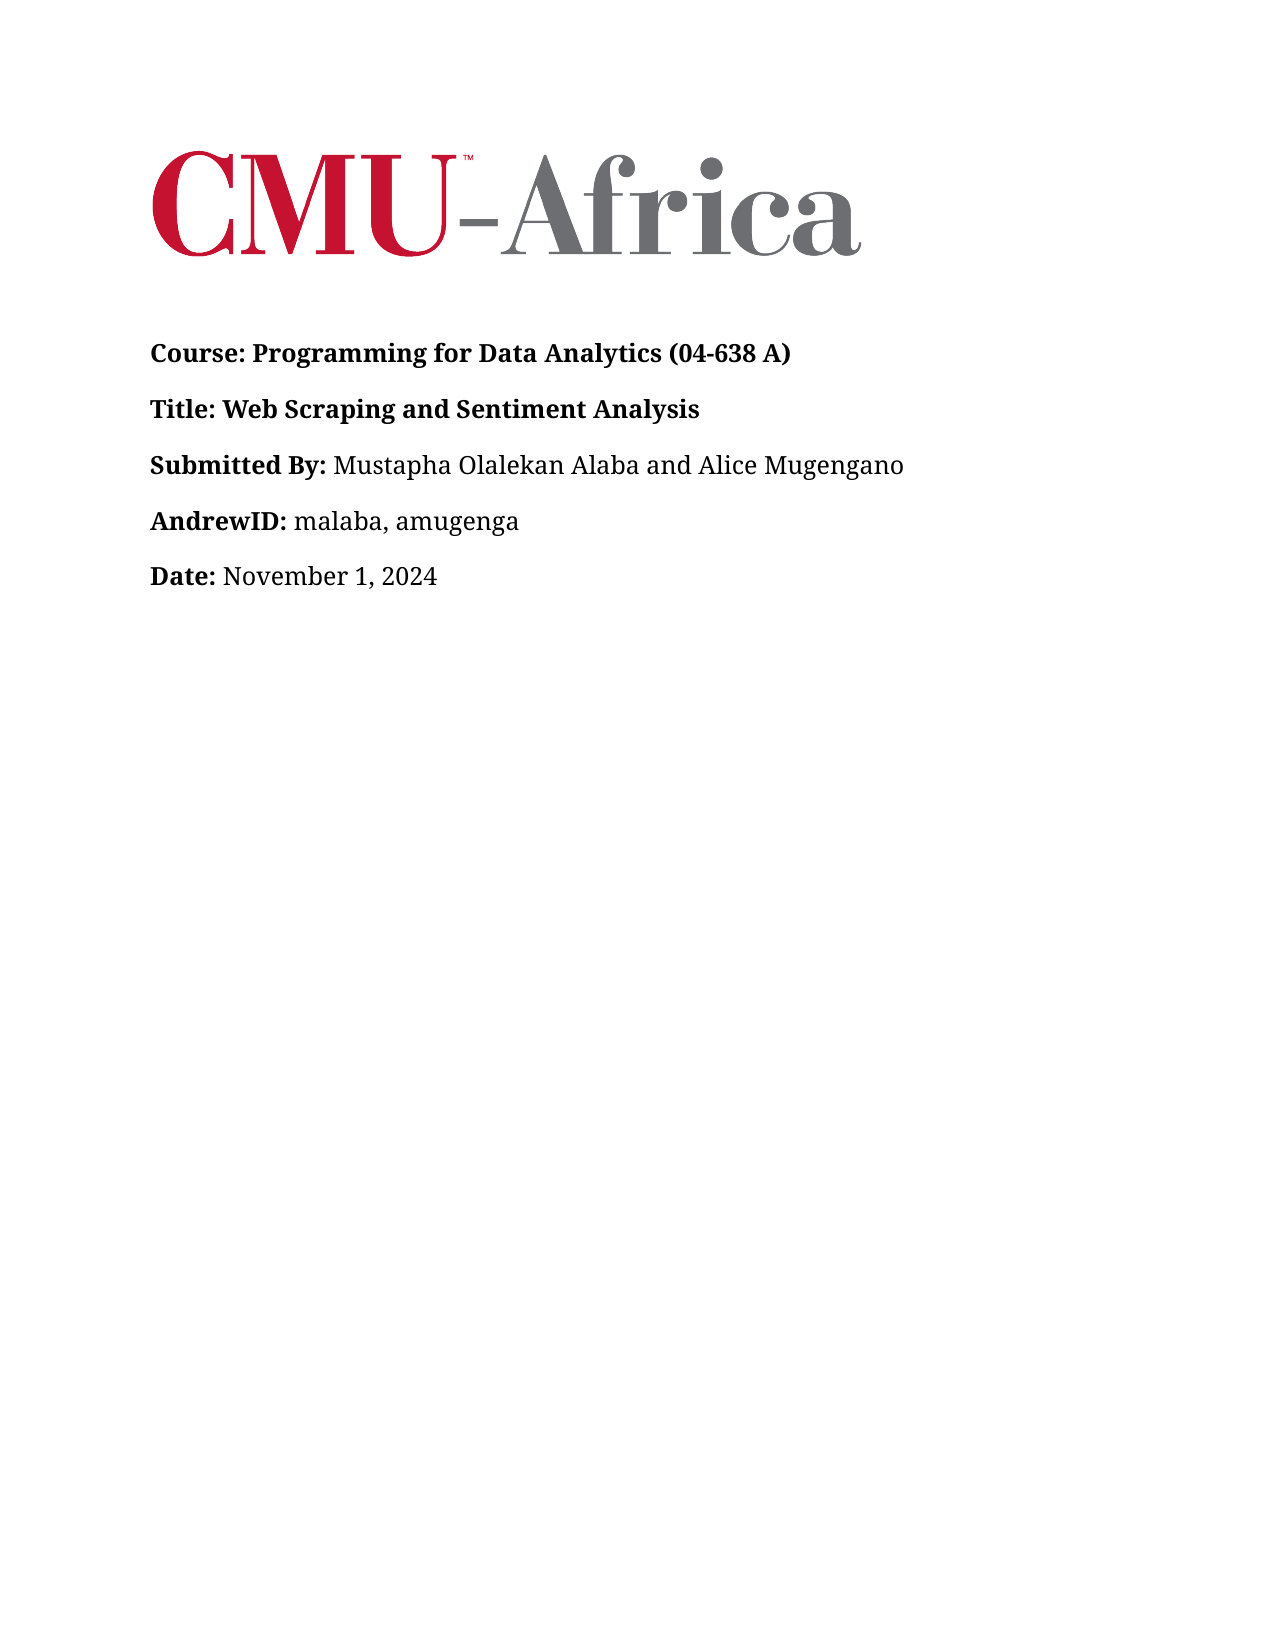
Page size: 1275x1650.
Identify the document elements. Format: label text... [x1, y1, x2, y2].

text Course: Programming for Data Analytics (04-638 A) [150, 336, 1125, 370]
text Submitted By: Mustapha Olalekan Alaba and Alice Mugengano [150, 447, 1125, 481]
picture [150, 150, 863, 258]
text Date: November 1, 2024 [150, 559, 1125, 593]
text AndrewID: malaba, amugenga [150, 503, 1125, 537]
text Title: Web Scraping and Sentiment Analysis [150, 391, 1125, 426]
